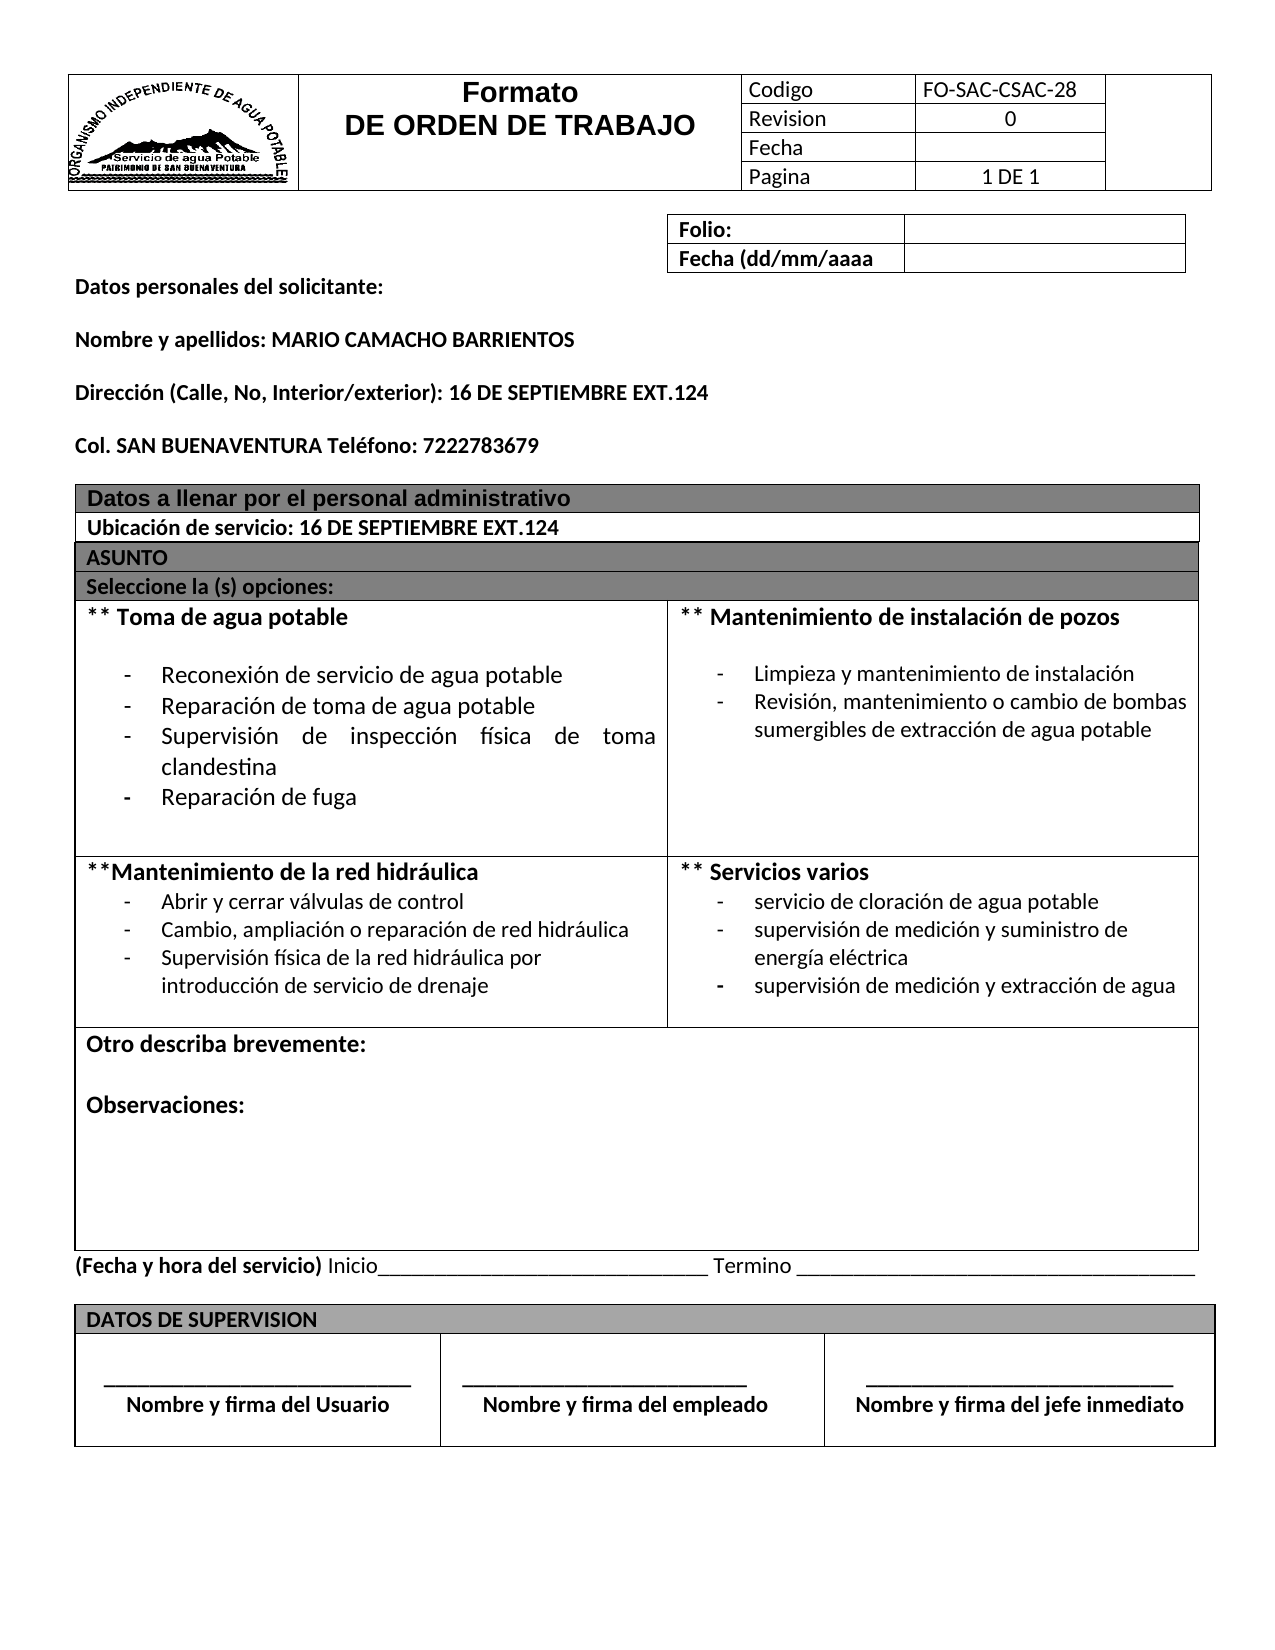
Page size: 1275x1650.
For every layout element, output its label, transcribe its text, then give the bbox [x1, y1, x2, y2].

table_cell ** Toma de agua potable Reconexión de servicio de agua potable Reparación de toma de agua potable Supervisión de inspección física de toma clandestina Reparación de fuga [76, 601, 667, 856]
table_header DATOS DE SUPERVISION [76, 1305, 1214, 1333]
table_header Datos a llenar por el personal administrativo [76, 485, 1199, 512]
table_cell ** Mantenimiento de instalación de pozos Limpieza y mantenimiento de instalación Revisión, mantenimiento o cambio de bombas sumergibles de extracción de agua potable [668, 601, 1198, 856]
table_header Folio: [668, 215, 904, 243]
table_cell ** Servicios varios servicio de cloración de agua potable supervisión de medición y suministro de energía eléctrica supervisión de medición y extracción de agua [668, 857, 1198, 1027]
text Nombre y apellidos: MARIO CAMACHO BARRIENTOS [75, 325, 1200, 353]
text Col. SAN BUENAVENTURA Teléfono: 7222783679 [75, 431, 1200, 459]
text Dirección (Calle, No, Interior/exterior): 16 DE SEPTIEMBRE EXT.124 [75, 378, 1200, 406]
table_cell [905, 244, 1185, 272]
table_header ASUNTO [76, 543, 1198, 571]
table_cell Fecha (dd/mm/aaaa [668, 244, 904, 272]
table_cell ___________________________ Nombre y firma del jefe inmediato [825, 1334, 1214, 1446]
picture [69, 80, 289, 185]
table_cell _________________________ Nombre y firma del empleado [441, 1334, 824, 1446]
text Datos personales del solicitante: [75, 272, 1200, 300]
table_cell ___________________________ Nombre y firma del Usuario [76, 1334, 440, 1446]
table_cell Seleccione la (s) opciones: [76, 572, 1198, 600]
text (Fecha y hora del servicio) Inicio_____________________________ Termino ___________________________________ [75, 1251, 1200, 1279]
table_cell **Mantenimiento de la red hidráulica Abrir y cerrar válvulas de control Cambio, ampliación o reparación de red hidráulica Supervisión física de la red hidráulica por introducción de servicio de drenaje [76, 857, 667, 1027]
table_header [905, 215, 1185, 243]
table_cell Ubicación de servicio: 16 DE SEPTIEMBRE EXT.124 [76, 513, 1199, 541]
table_cell Otro describa brevemente: Observaciones: [76, 1028, 1198, 1250]
